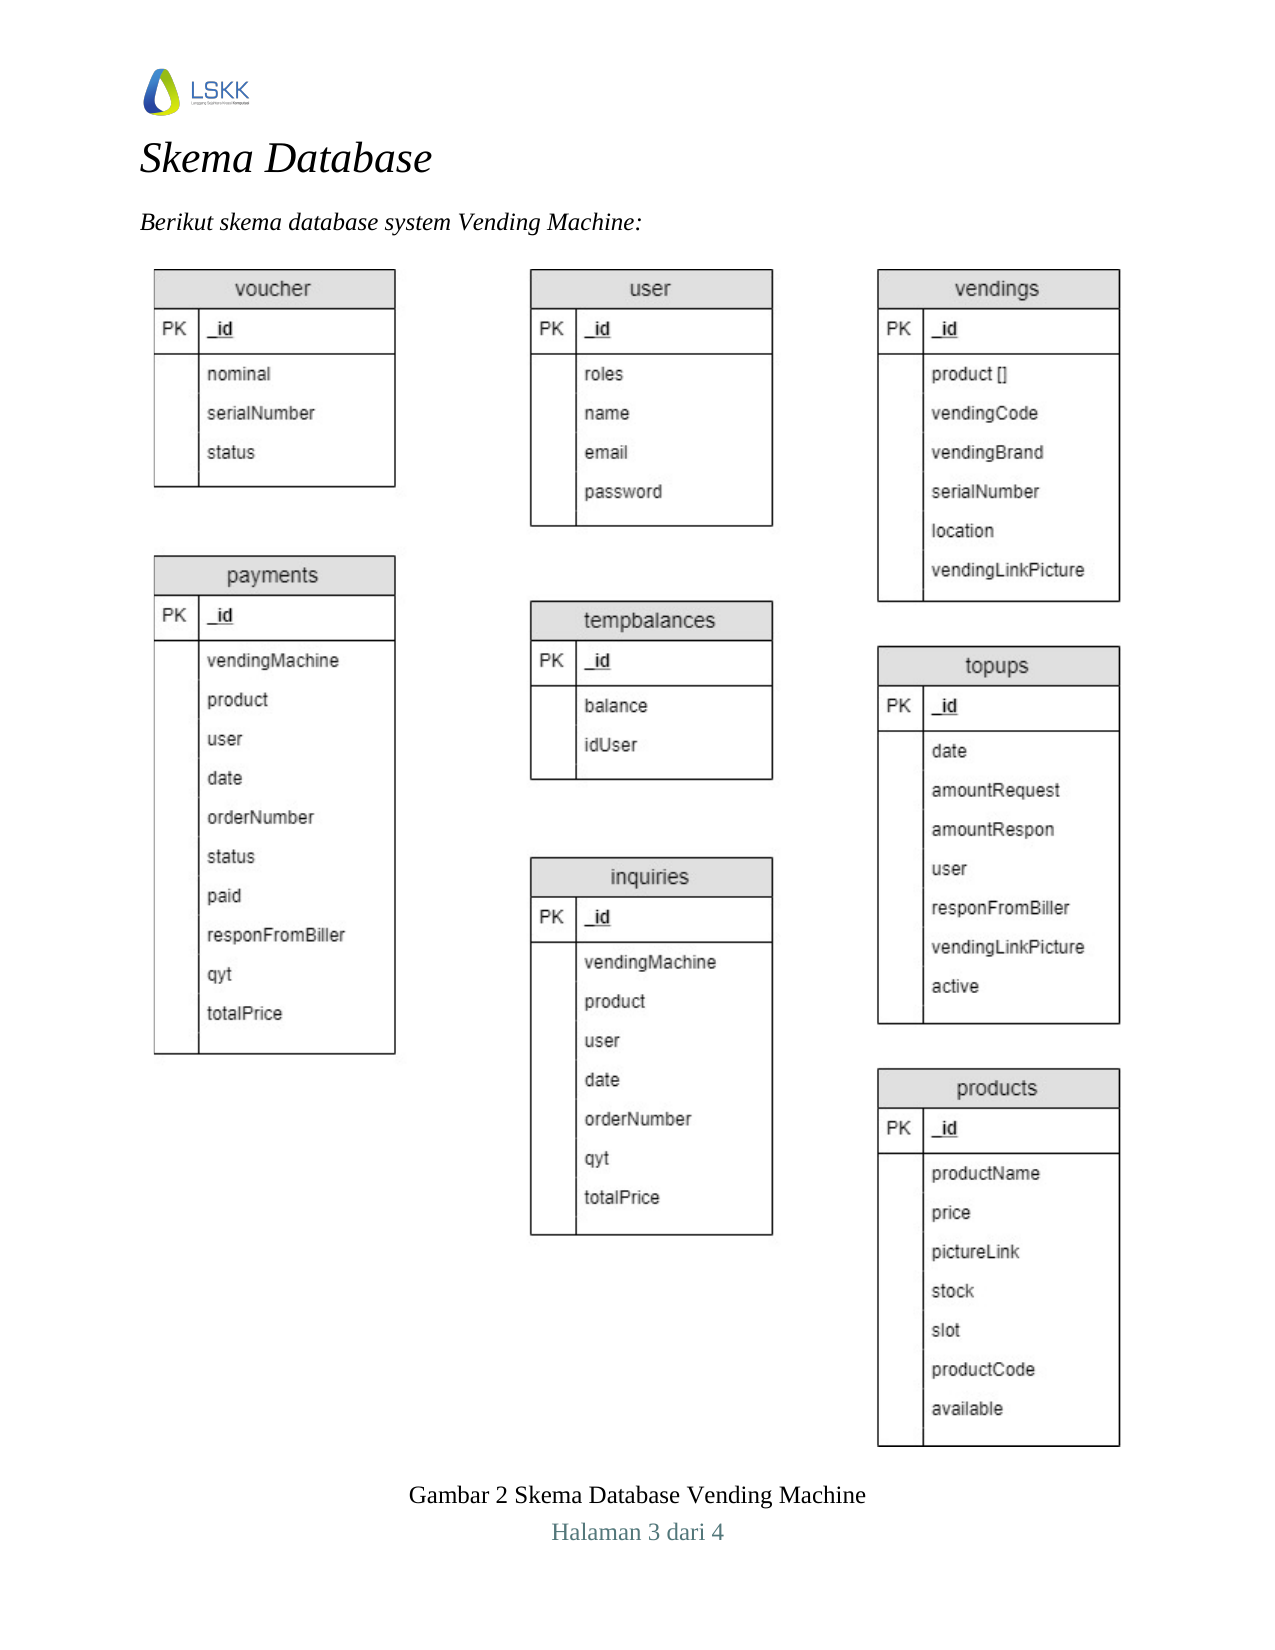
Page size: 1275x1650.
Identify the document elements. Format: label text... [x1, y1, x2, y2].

picture [153, 269, 1122, 1447]
subtitle Skema Database [139, 132, 1136, 182]
text Gambar 2 Skema Database Vending Machine [139, 1480, 1136, 1508]
picture [142, 67, 251, 117]
text Berikut skema database system Vending Machine: [139, 207, 1136, 236]
